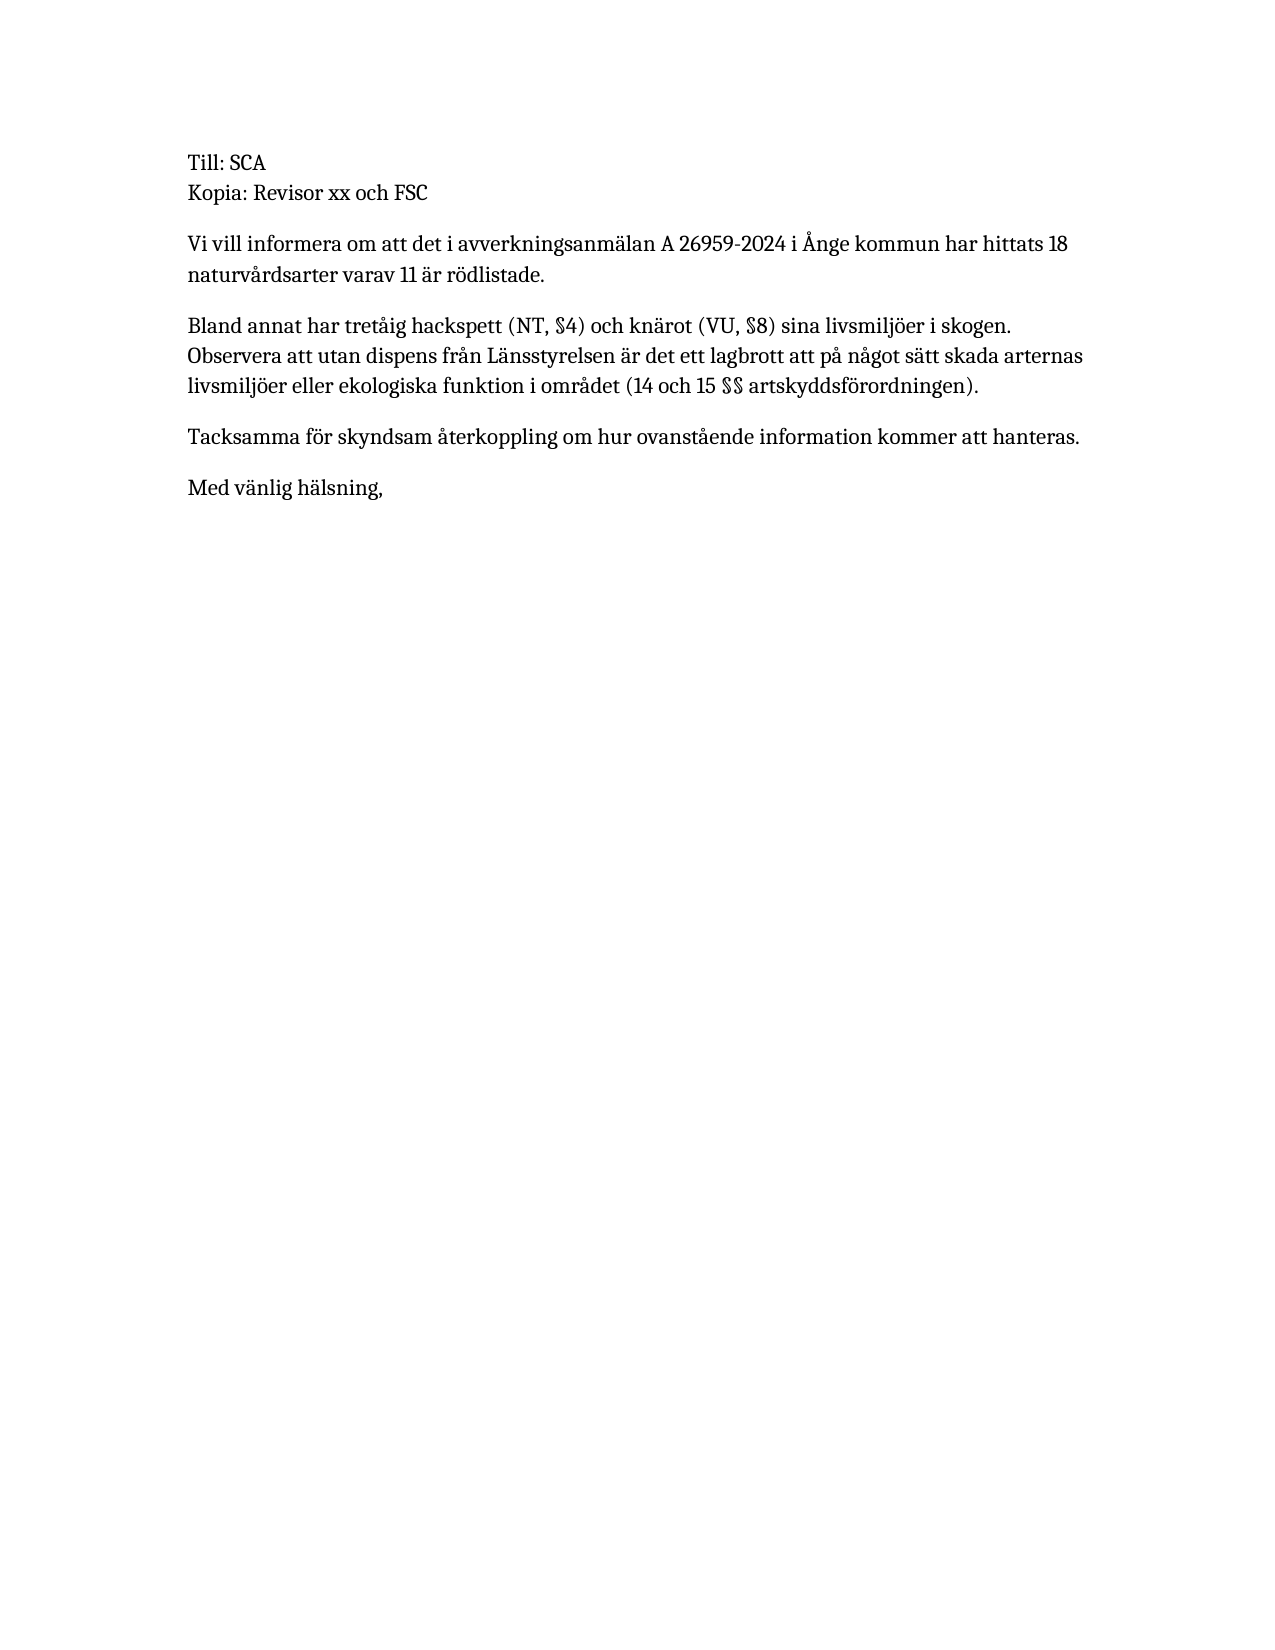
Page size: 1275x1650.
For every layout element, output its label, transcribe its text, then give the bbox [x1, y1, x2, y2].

text Tacksamma för skyndsam återkoppling om hur ovanstående information kommer att hanteras. [187, 424, 1087, 450]
text Bland annat har tretåig hackspett (NT, §4) och knärot (VU, §8) sina livsmiljöer i skogen. Observera att utan dispens från Länsstyrelsen är det ett lagbrott att på något sätt skada arternas livsmiljöer eller ekologiska funktion i området (14 och 15 §§ artskyddsförordningen). [187, 312, 1087, 399]
text Med vänlig hälsning, [187, 475, 1087, 532]
text Vi vill informera om att det i avverkningsanmälan A 26959-2024 i Ånge kommun har hittats 18 naturvårdsarter varav 11 är rödlistade. [187, 231, 1087, 288]
text Till: SCA Kopia: Revisor xx och FSC [187, 150, 1087, 207]
